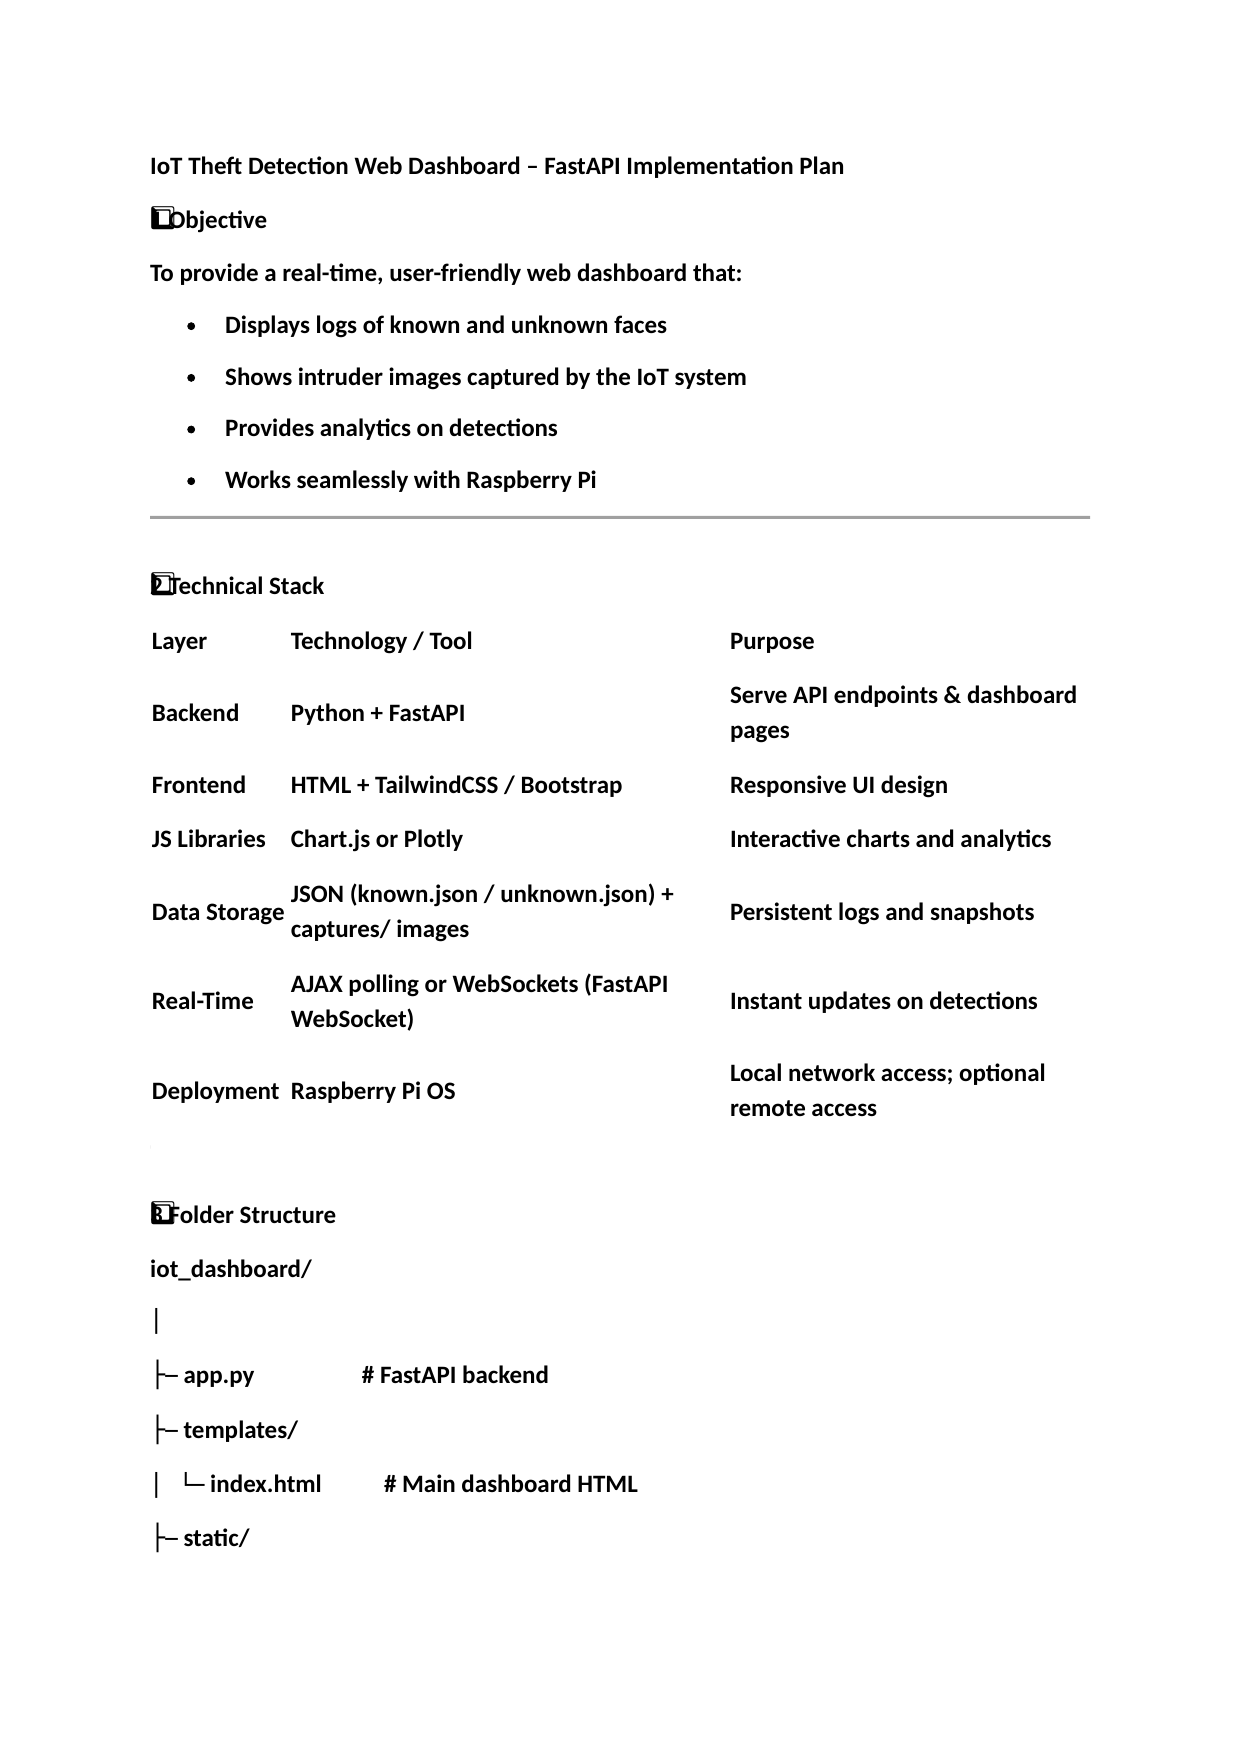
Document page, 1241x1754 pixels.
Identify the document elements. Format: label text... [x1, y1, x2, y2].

table_header Purpose [728, 623, 1090, 678]
list Provides analytics on detections [187, 412, 1090, 443]
table_cell Data Storage [150, 877, 289, 966]
list Works seamlessly with Raspberry Pi [187, 464, 1090, 495]
table_cell Real-Time [150, 966, 289, 1056]
text To provide a real-time, user-friendly web dashboard that: [150, 257, 1090, 288]
table_cell Instant updates on detections [728, 966, 1090, 1056]
text 2️⃣ Technical Stack [150, 567, 1090, 602]
text 1️⃣ Objective [150, 202, 1090, 236]
table_cell JSON (known.json / unknown.json) + captures/ images [289, 877, 728, 966]
table_cell Persistent logs and snapshots [728, 877, 1090, 966]
text 3️⃣ Folder Structure [150, 1197, 1090, 1231]
text ├─ templates/ [150, 1412, 1090, 1446]
list Shows intruder images captured by the IoT system [187, 361, 1090, 391]
text IoT Theft Detection Web Dashboard – FastAPI Implementation Plan [150, 150, 1090, 181]
text ├─ app.py # FastAPI backend [150, 1356, 1090, 1390]
table_cell Local network access; optional remote access [728, 1056, 1090, 1145]
list Displays logs of known and unknown faces [187, 309, 1090, 340]
table_cell Backend [150, 678, 289, 767]
table_cell JS Libraries [150, 822, 289, 877]
table_cell Raspberry Pi OS [289, 1056, 728, 1145]
text │ [150, 1304, 1090, 1335]
table_header Layer [150, 623, 289, 678]
table_cell AJAX polling or WebSockets (FastAPI WebSocket) [289, 966, 728, 1056]
table_cell Chart.js or Plotly [289, 822, 728, 877]
table_cell Python + FastAPI [289, 678, 728, 767]
table_cell Interactive charts and analytics [728, 822, 1090, 877]
table_header Technology / Tool [289, 623, 728, 678]
table_cell HTML + TailwindCSS / Bootstrap [289, 768, 728, 822]
text │ └─ index.html # Main dashboard HTML [150, 1468, 1090, 1498]
text iot_dashboard/ [150, 1253, 1090, 1283]
table_cell Serve API endpoints & dashboard pages [728, 678, 1090, 767]
text ├─ static/ [150, 1519, 1090, 1554]
table_cell Deployment [150, 1056, 289, 1145]
table_cell Responsive UI design [728, 768, 1090, 822]
table_cell Frontend [150, 768, 289, 822]
